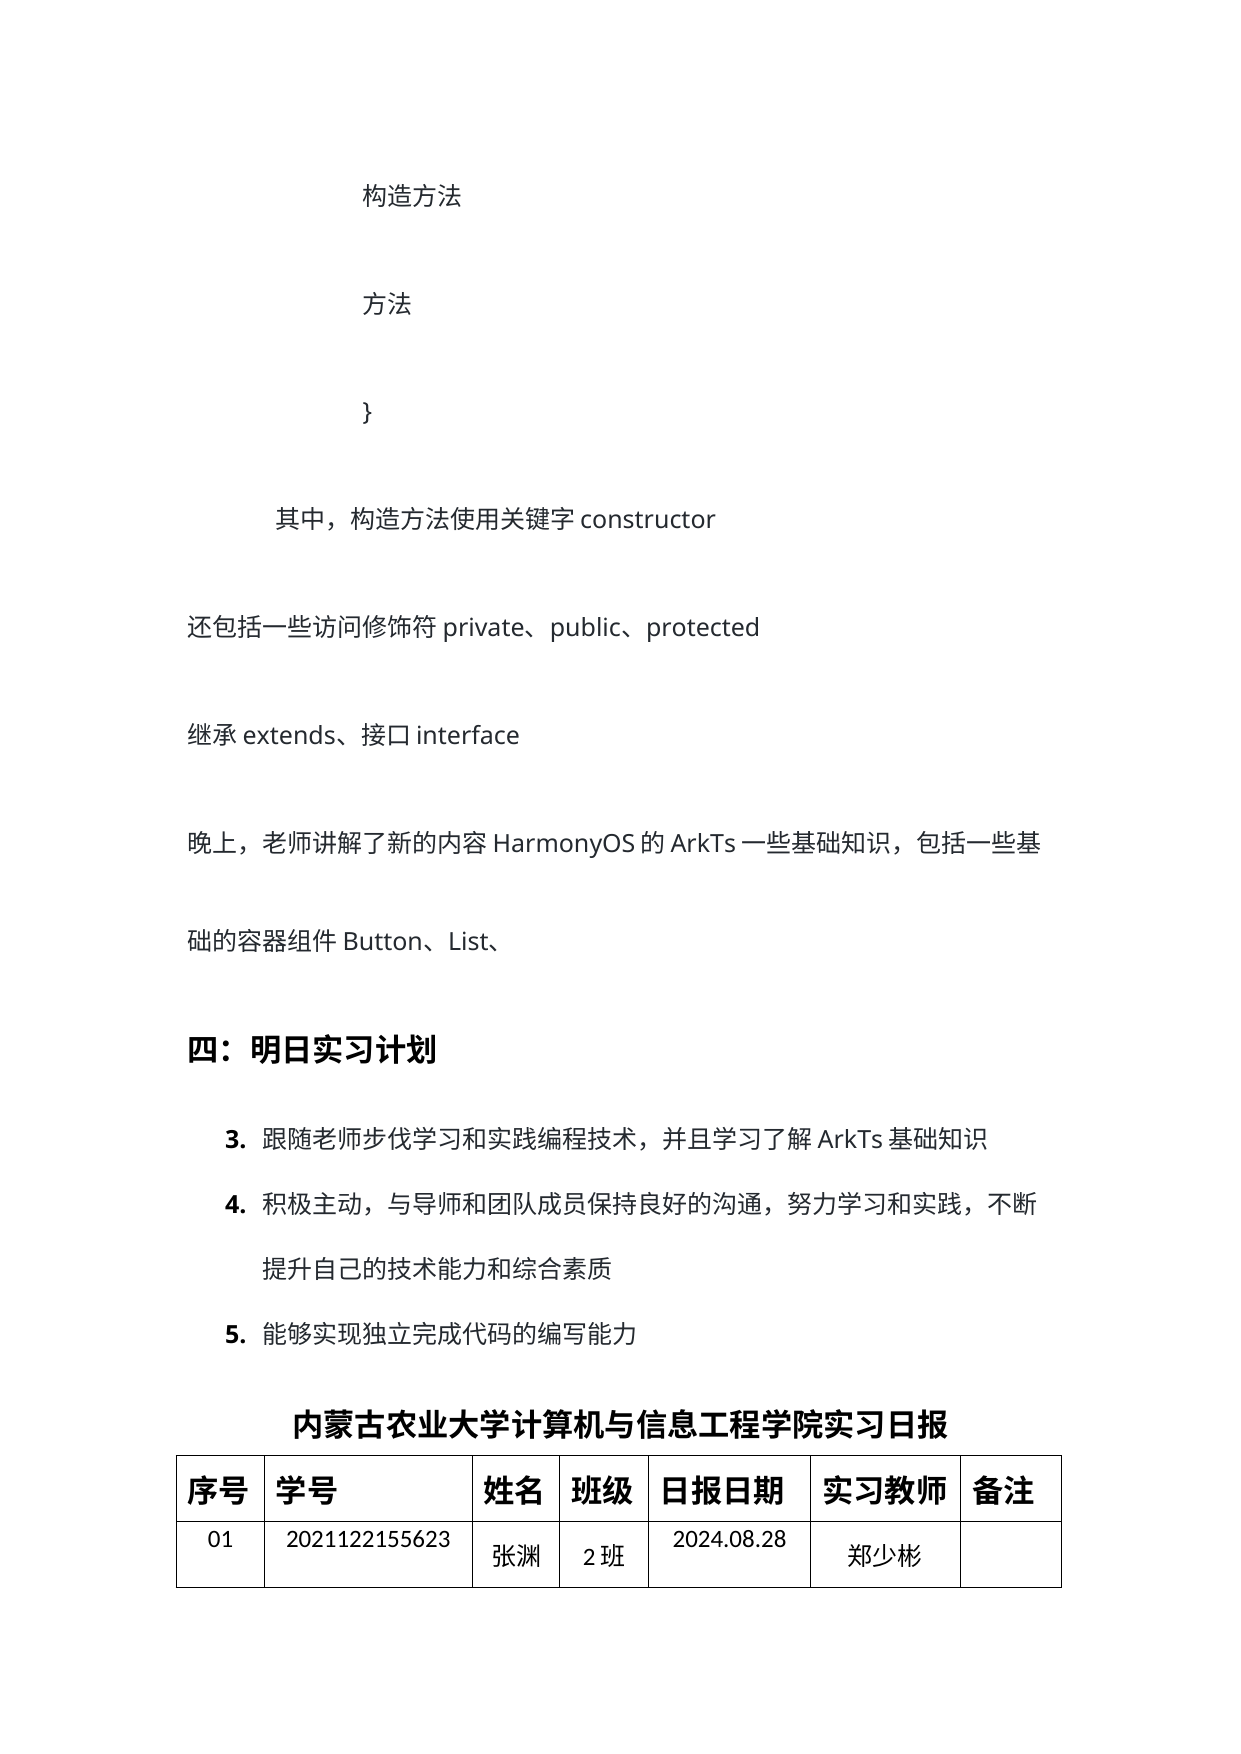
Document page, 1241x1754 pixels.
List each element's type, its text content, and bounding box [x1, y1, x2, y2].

text 继承extends、接口interface [187, 701, 1053, 766]
text 构造方法 [247, 162, 1053, 227]
text } [334, 378, 1053, 443]
text 方法 [247, 270, 1053, 335]
table_header 备注 [961, 1456, 1061, 1521]
text 内蒙古农业大学计算机与信息工程学院实习日报 [187, 1390, 1053, 1455]
table_header 序号 [177, 1456, 264, 1521]
table_header 日报日期 [649, 1456, 810, 1521]
table_header 班级 [560, 1456, 648, 1521]
table_cell 2021122155623 [265, 1522, 472, 1587]
list 积极主动，与导师和团队成员保持良好的沟通，努力学习和实践，不断提升自己的技术能力和综合素质 [225, 1170, 1053, 1300]
text 其中，构造方法使用关键字constructor [187, 485, 1053, 550]
text 晚上，老师讲解了新的内容HarmonyOS的ArkTs一些基础知识，包括一些基础的容器组件Button、List、 [187, 809, 1053, 972]
table_header 姓名 [473, 1456, 559, 1521]
table_cell 郑少彬 [811, 1522, 960, 1587]
table_cell [961, 1522, 1061, 1587]
table_cell 张渊 [473, 1522, 559, 1587]
table_cell 2班 [560, 1522, 648, 1587]
table_header 实习教师 [811, 1456, 960, 1521]
table_cell 2024.08.28 [649, 1522, 810, 1587]
table_header 学号 [265, 1456, 472, 1521]
text 还包括一些访问修饰符private、public、protected [187, 593, 1053, 658]
text 四：明日实习计划 [187, 1015, 1053, 1080]
list 跟随老师步伐学习和实践编程技术，并且学习了解ArkTs基础知识 [225, 1105, 1053, 1170]
list 能够实现独立完成代码的编写能力 [225, 1300, 1053, 1365]
table_cell 01 [177, 1522, 264, 1587]
